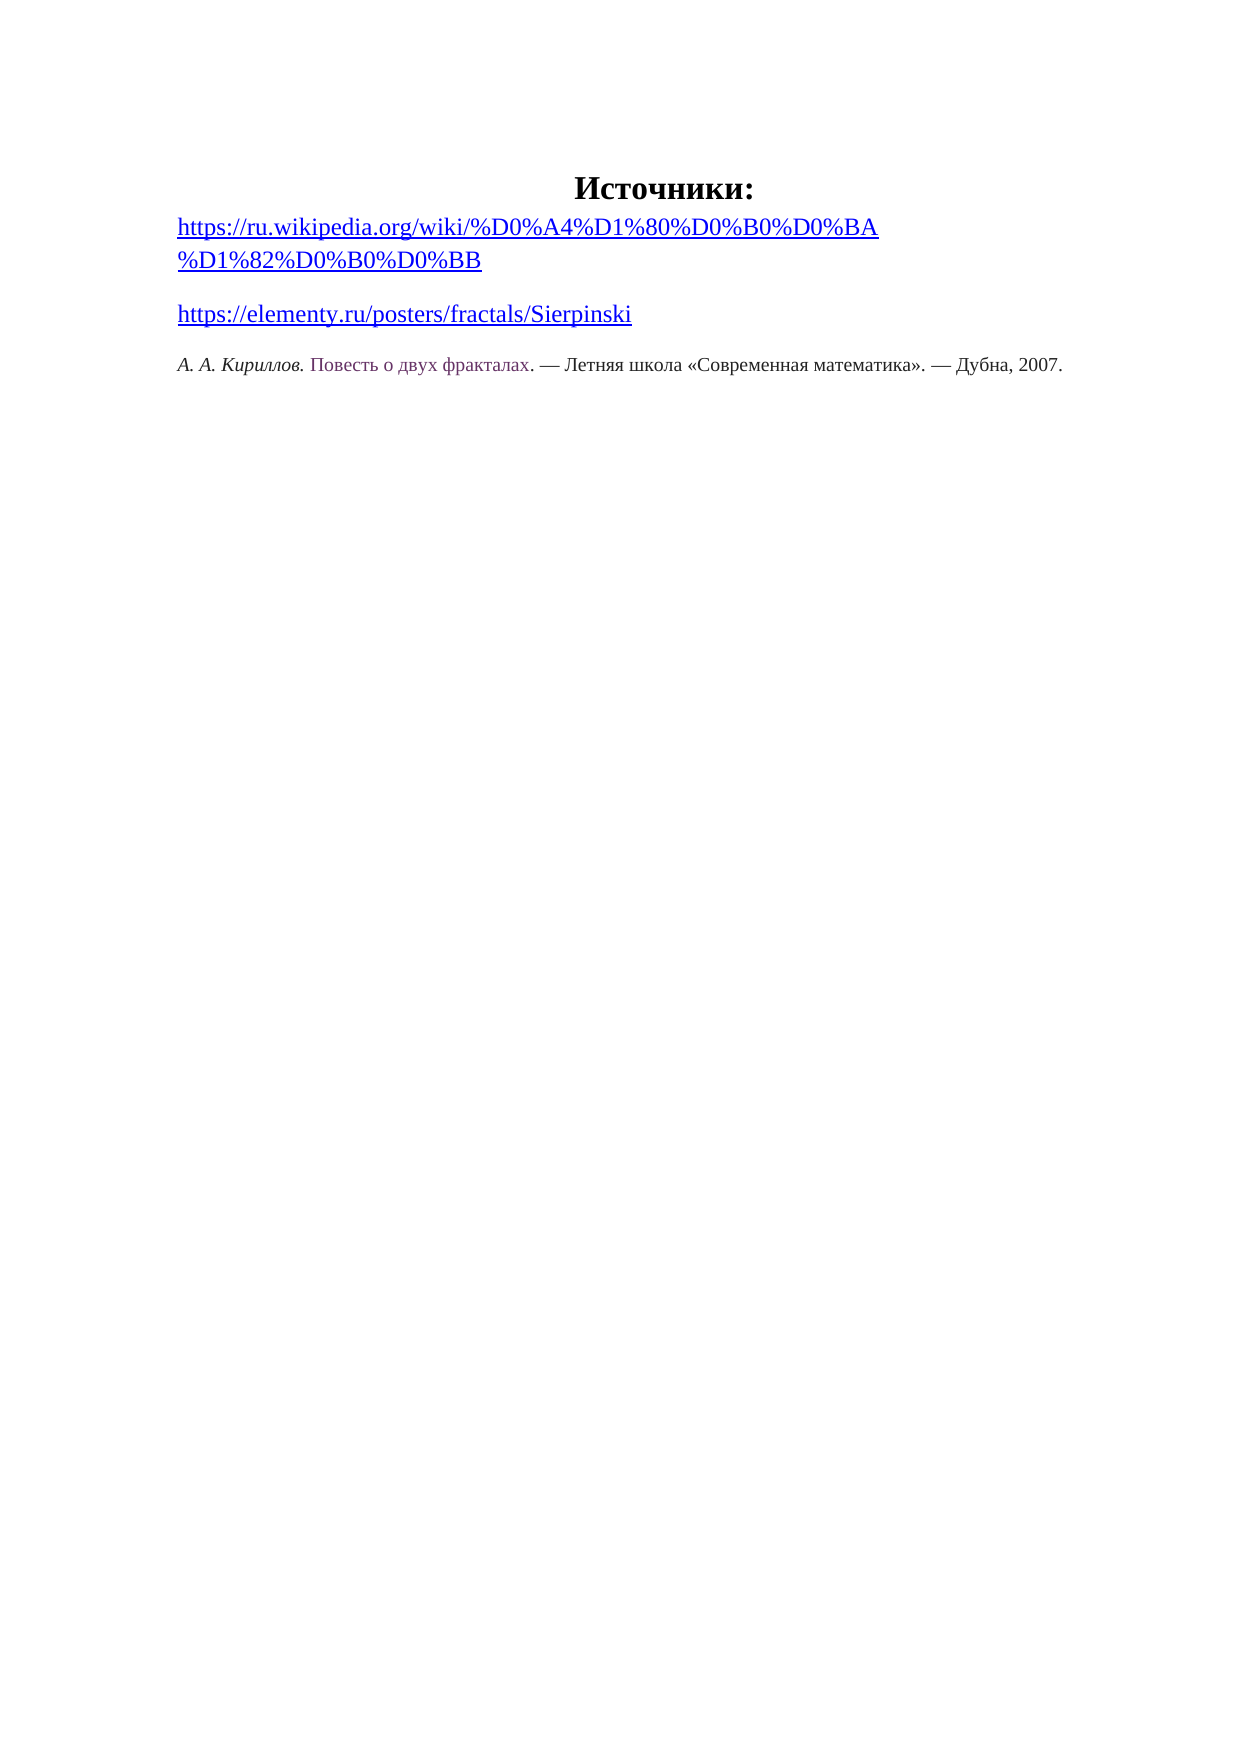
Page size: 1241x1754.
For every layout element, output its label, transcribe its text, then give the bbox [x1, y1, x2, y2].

subtitle Источники: [177, 168, 1152, 206]
text https://elementy.ru/posters/fractals/Sierpinski [177, 299, 1152, 328]
text https://ru.wikipedia.org/wiki/%D0%A4%D1%80%D0%B0%D0%BA%D1%82%D0%B0%D0%BB [177, 212, 1152, 274]
text А. А. Кириллов. Повесть о двух фракталах. — Летняя школа «Современная математика». — Дубна, 2007. [177, 353, 1152, 376]
